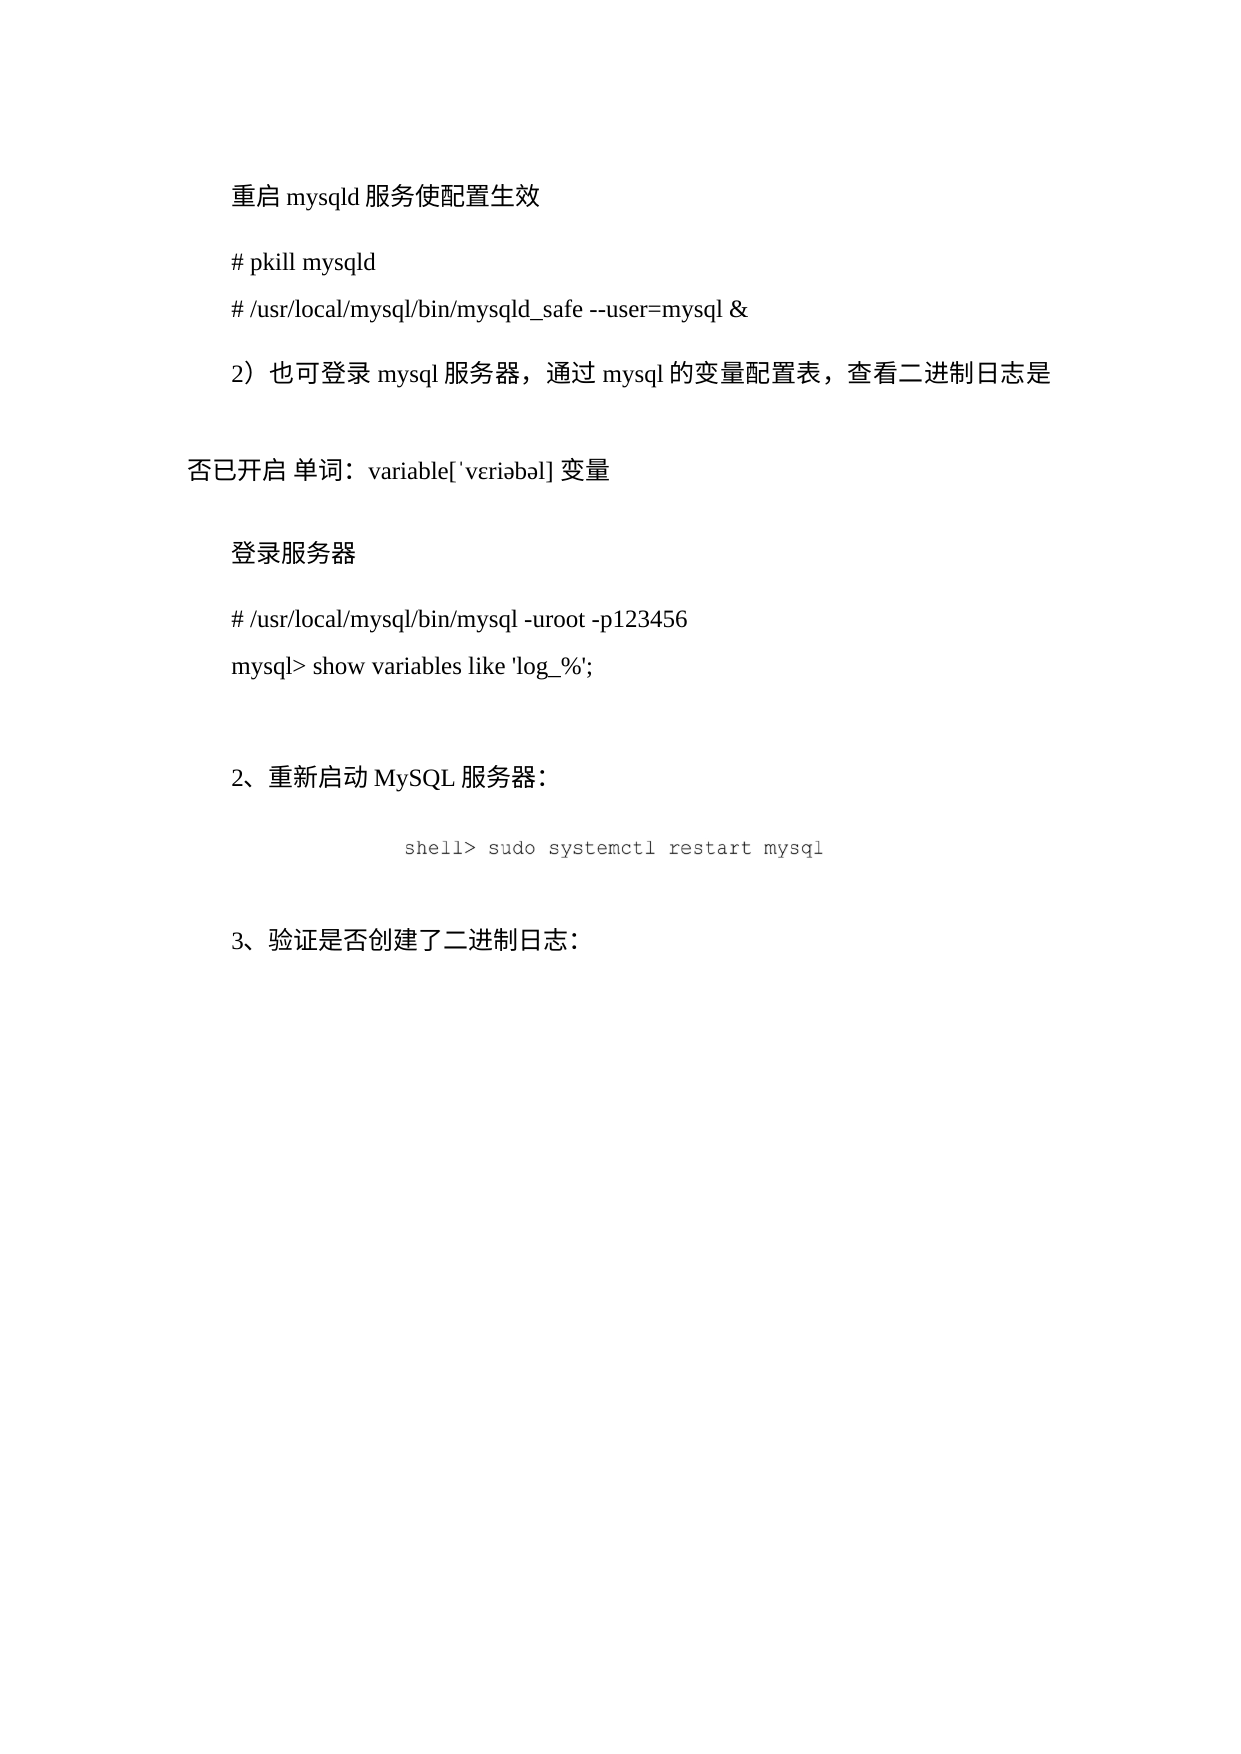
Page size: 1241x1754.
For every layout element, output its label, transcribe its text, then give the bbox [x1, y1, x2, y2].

text # pkill mysqld [187, 245, 1053, 278]
picture [393, 826, 847, 873]
text # /usr/local/mysql/bin/mysql -uroot -p123456 [187, 603, 1053, 635]
text mysql> show variables like 'log_%'; [187, 649, 1053, 682]
text # /usr/local/mysql/bin/mysqld_safe --user=mysql & [187, 292, 1053, 324]
text 重启mysqld服务使配置生效 [187, 162, 1053, 227]
list 重新启动MySQL服务器： [187, 743, 1053, 808]
text 登录服务器 [187, 519, 1053, 584]
text 2）也可登录mysql服务器，通过mysql的变量配置表，查看二进制日志是否已开启 单词：variable[ˈvɛriəbəl] 变量 [187, 339, 1053, 501]
list 验证是否创建了二进制日志： [187, 906, 1053, 971]
